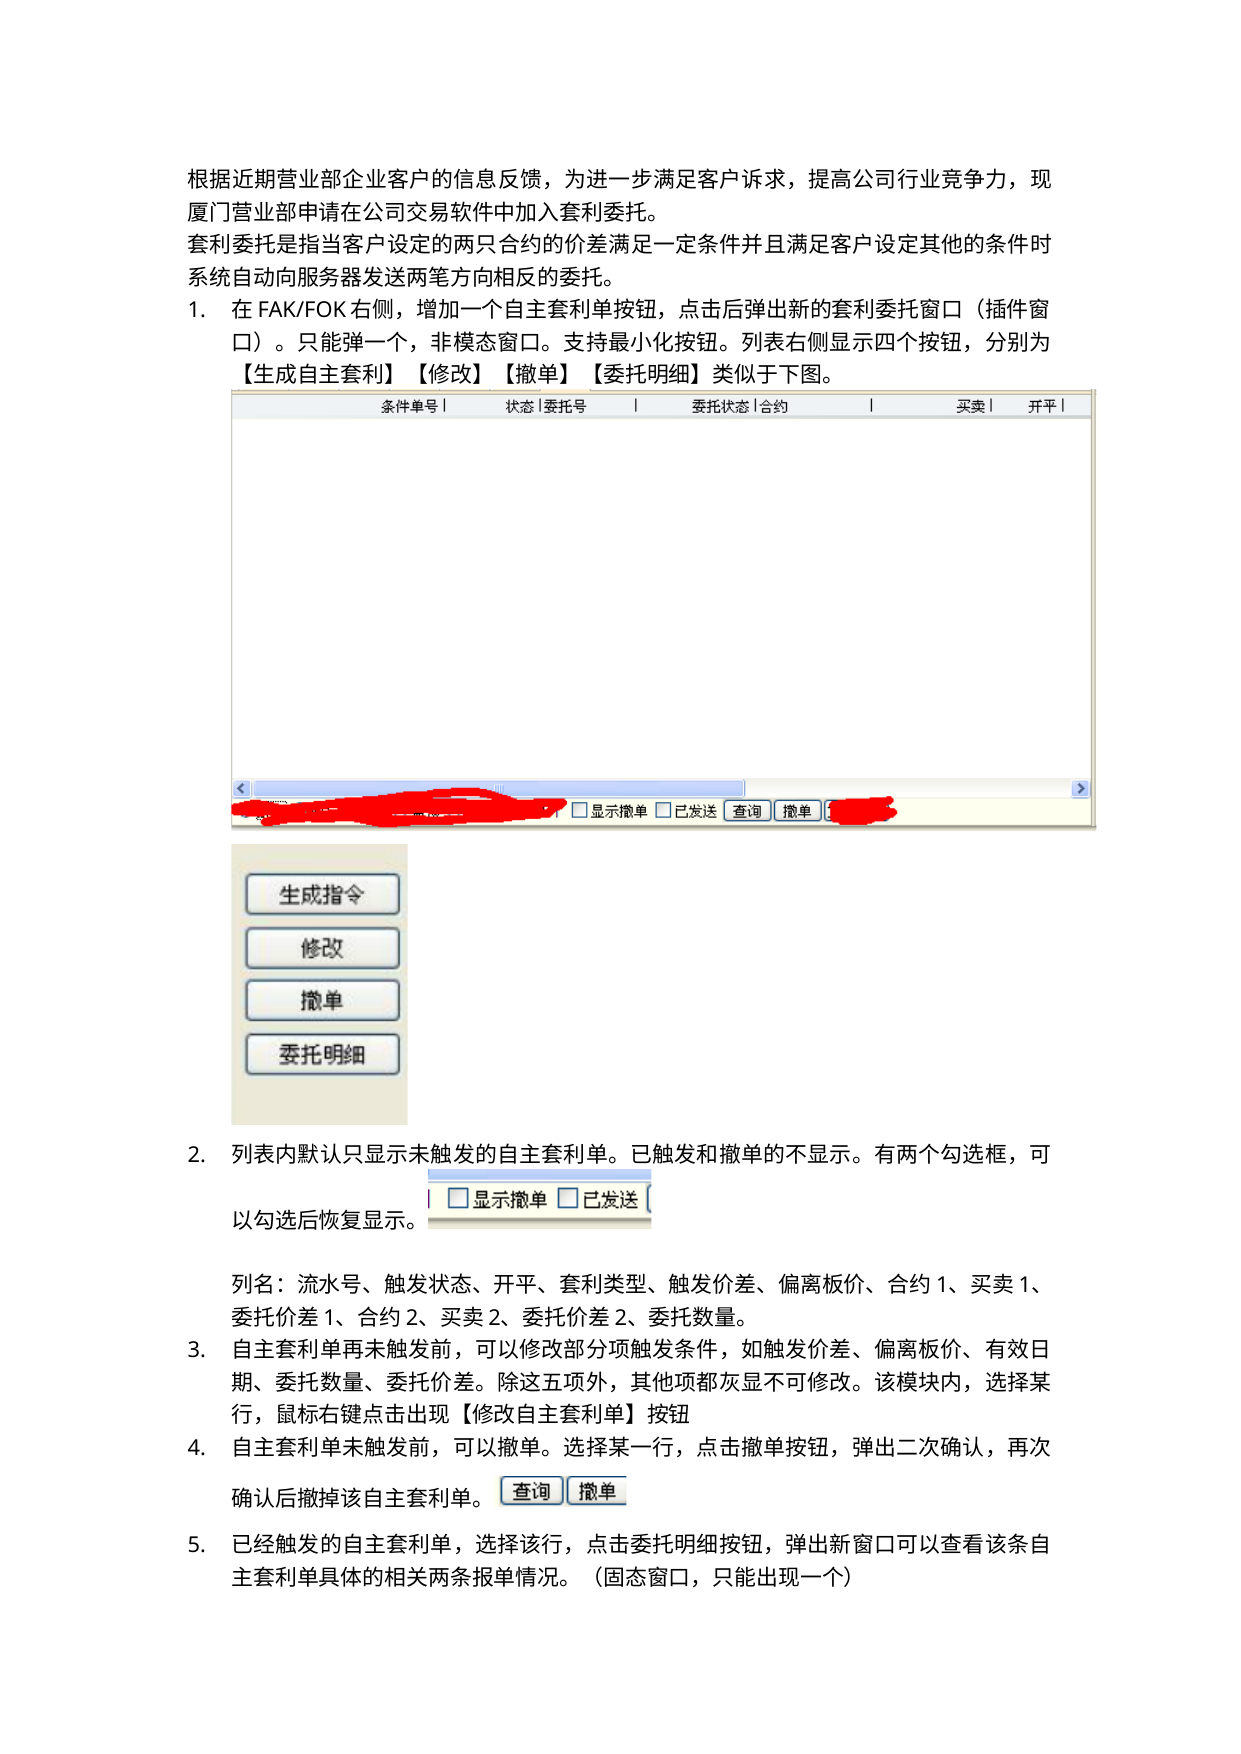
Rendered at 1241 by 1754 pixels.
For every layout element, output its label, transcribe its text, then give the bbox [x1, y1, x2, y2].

list 已经触发的自主套利单，选择该行，点击委托明细按钮，弹出新窗口可以查看该条自主套利单具体的相关两条报单情况。（固态窗口，只能出现一个） [187, 1527, 1053, 1592]
list 列名：流水号、触发状态、开平、套利类型、触发价差、偏离板价、合约1、买卖1、委托价差1、合约2、买卖2、委托价差2、委托数量。 [231, 1267, 1053, 1332]
list 自主套利单再未触发前，可以修改部分项触发条件，如触发价差、偏离板价、有效日期、委托数量、委托价差。除这五项外，其他项都灰显不可修改。该模块内，选择某行，鼠标右键点击出现【修改自主套利单】按钮 [187, 1332, 1053, 1429]
picture [493, 1476, 627, 1507]
list 自主套利单未触发前，可以撤单。选择某一行，点击撤单按钮，弹出二次确认，再次确认后撤掉该自主套利单。 [187, 1429, 1053, 1527]
picture [231, 389, 1097, 831]
picture [428, 1169, 652, 1229]
list 在FAK/FOK右侧，增加一个自主套利单按钮，点击后弹出新的套利委托窗口（插件窗口）。只能弹一个，非模态窗口。支持最小化按钮。列表右侧显示四个按钮，分别为【生成自主套利】【修改】【撤单】【委托明细】类似于下图。 [187, 292, 1053, 389]
text 根据近期营业部企业客户的信息反馈，为进一步满足客户诉求，提高公司行业竞争力，现厦门营业部申请在公司交易软件中加入套利委托。 [187, 162, 1053, 227]
list 列表内默认只显示未触发的自主套利单。已触发和撤单的不显示。有两个勾选框，可以勾选后恢复显示。 [187, 1137, 1053, 1267]
text 套利委托是指当客户设定的两只合约的价差满足一定条件并且满足客户设定其他的条件时，系统自动向服务器发送两笔方向相反的委托。 [187, 227, 1053, 292]
picture [231, 844, 408, 1125]
